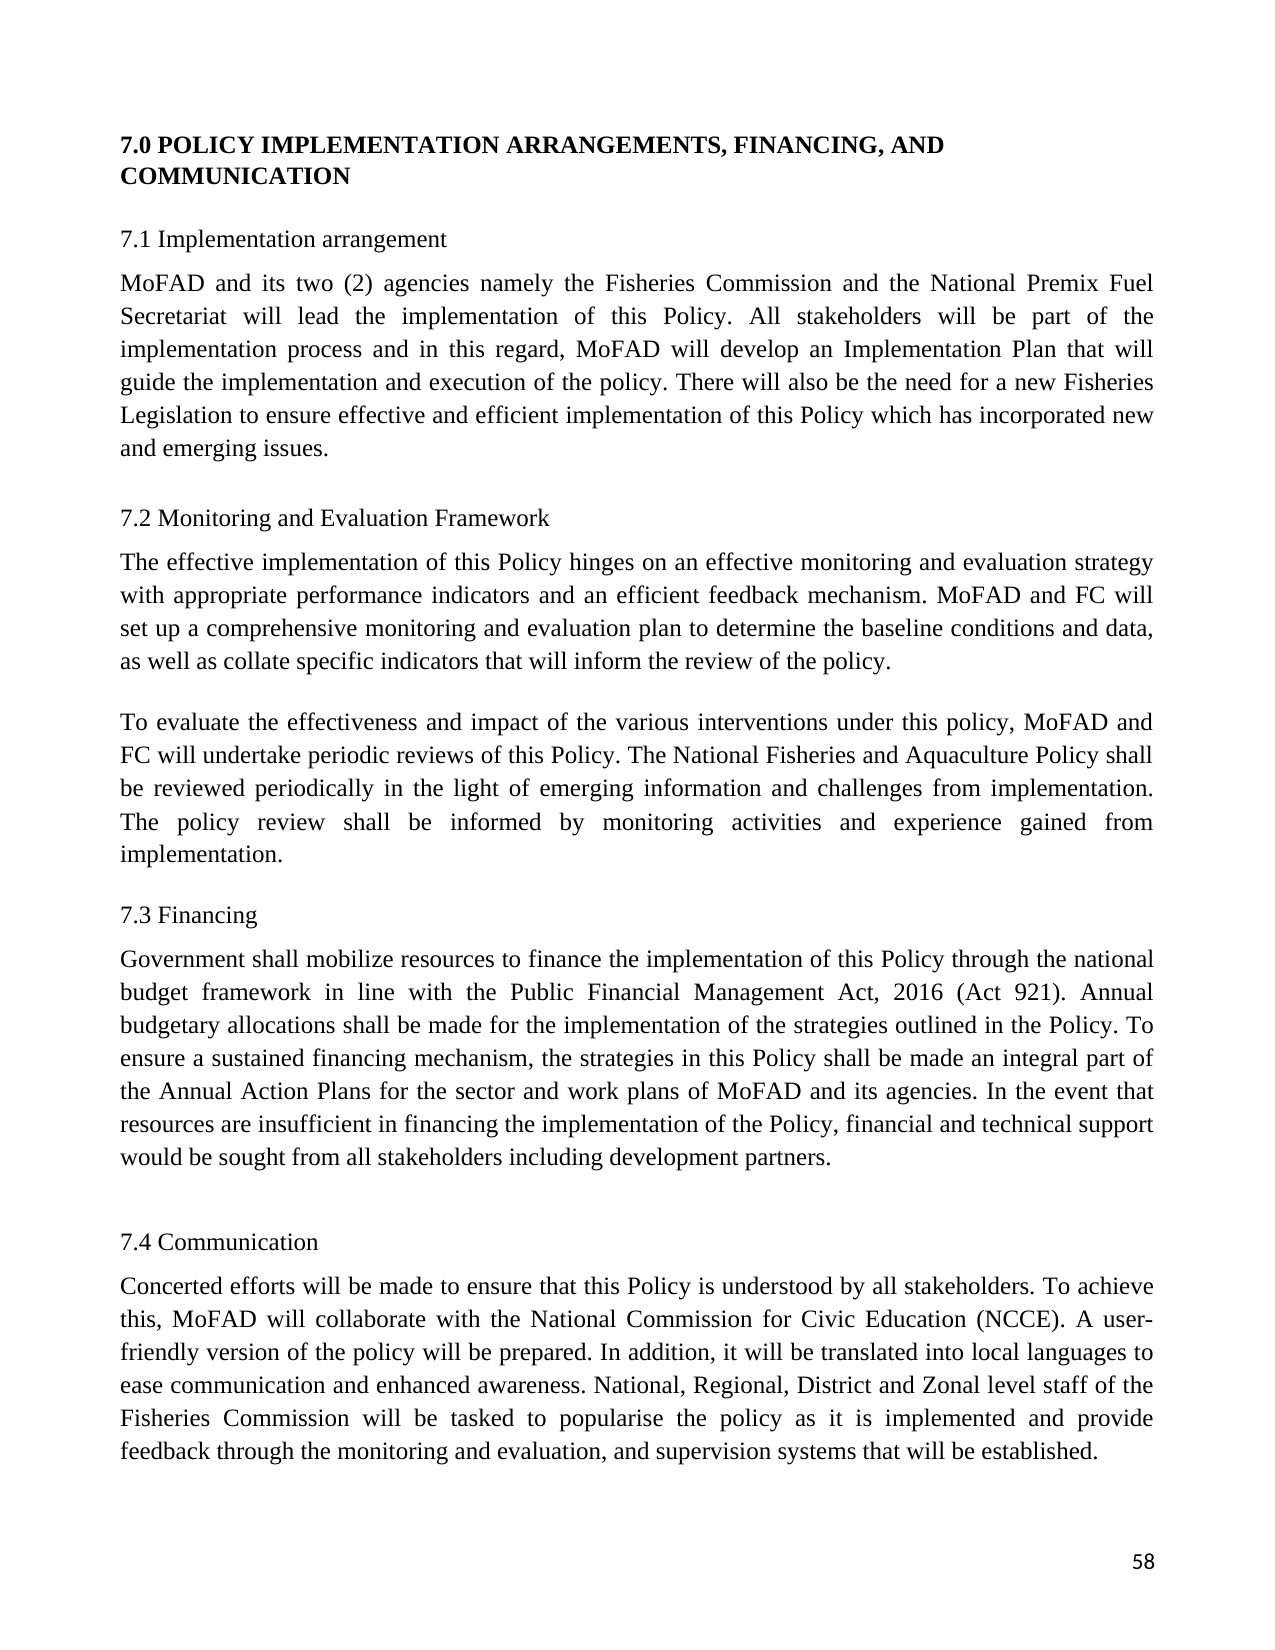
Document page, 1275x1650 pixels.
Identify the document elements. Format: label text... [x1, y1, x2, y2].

subtitle 7.4 Communication [120, 1227, 1155, 1256]
subtitle 7.2 Monitoring and Evaluation Framework [120, 503, 1155, 532]
text To evaluate the effectiveness and impact of the various interventions under this policy, MoFAD and FC will undertake periodic reviews of this Policy. The National Fisheries and Aquaculture Policy shall be reviewed periodically in the light of emerging information and challenges from implementation. The policy review shall be informed by monitoring activities and experience gained from implementation. [120, 707, 1155, 868]
text The effective implementation of this Policy hinges on an effective monitoring and evaluation strategy with appropriate performance indicators and an efficient feedback mechanism. MoFAD and FC will set up a comprehensive monitoring and evaluation plan to determine the baseline conditions and data, as well as collate specific indicators that will inform the review of the policy. [120, 547, 1155, 674]
text MoFAD and its two (2) agencies namely the Fisheries Commission and the National Premix Fuel Secretariat will lead the implementation of this Policy. All stakeholders will be part of the implementation process and in this regard, MoFAD will develop an Implementation Plan that will guide the implementation and execution of the policy. There will also be the need for a new Fisheries Legislation to ensure effective and efficient implementation of this Policy which has incorporated new and emerging issues. [120, 268, 1155, 462]
subtitle 7.1 Implementation arrangement [120, 224, 1155, 253]
text Concerted efforts will be made to ensure that this Policy is understood by all stakeholders. To achieve this, MoFAD will collaborate with the National Commission for Civic Education (NCCE). A user-friendly version of the policy will be prepared. In addition, it will be translated into local languages to ease communication and enhanced awareness. National, Regional, District and Zonal level staff of the Fisheries Commission will be tasked to popularise the policy as it is implemented and provide feedback through the monitoring and evaluation, and supervision systems that will be established. [120, 1271, 1155, 1464]
text Government shall mobilize resources to finance the implementation of this Policy through the national budget framework in line with the Public Financial Management Act, 2016 (Act 921). Annual budgetary allocations shall be made for the implementation of the strategies outlined in the Policy. To ensure a sustained financing mechanism, the strategies in this Policy shall be made an integral part of the Annual Action Plans for the sector and work plans of MoFAD and its agencies. In the event that resources are insufficient in financing the implementation of the Policy, financial and technical support would be sought from all stakeholders including development partners. [120, 944, 1155, 1171]
subtitle 7.0 POLICY IMPLEMENTATION ARRANGEMENTS, FINANCING, AND COMMUNICATION [120, 130, 1155, 190]
subtitle 7.3 Financing [120, 901, 1155, 929]
